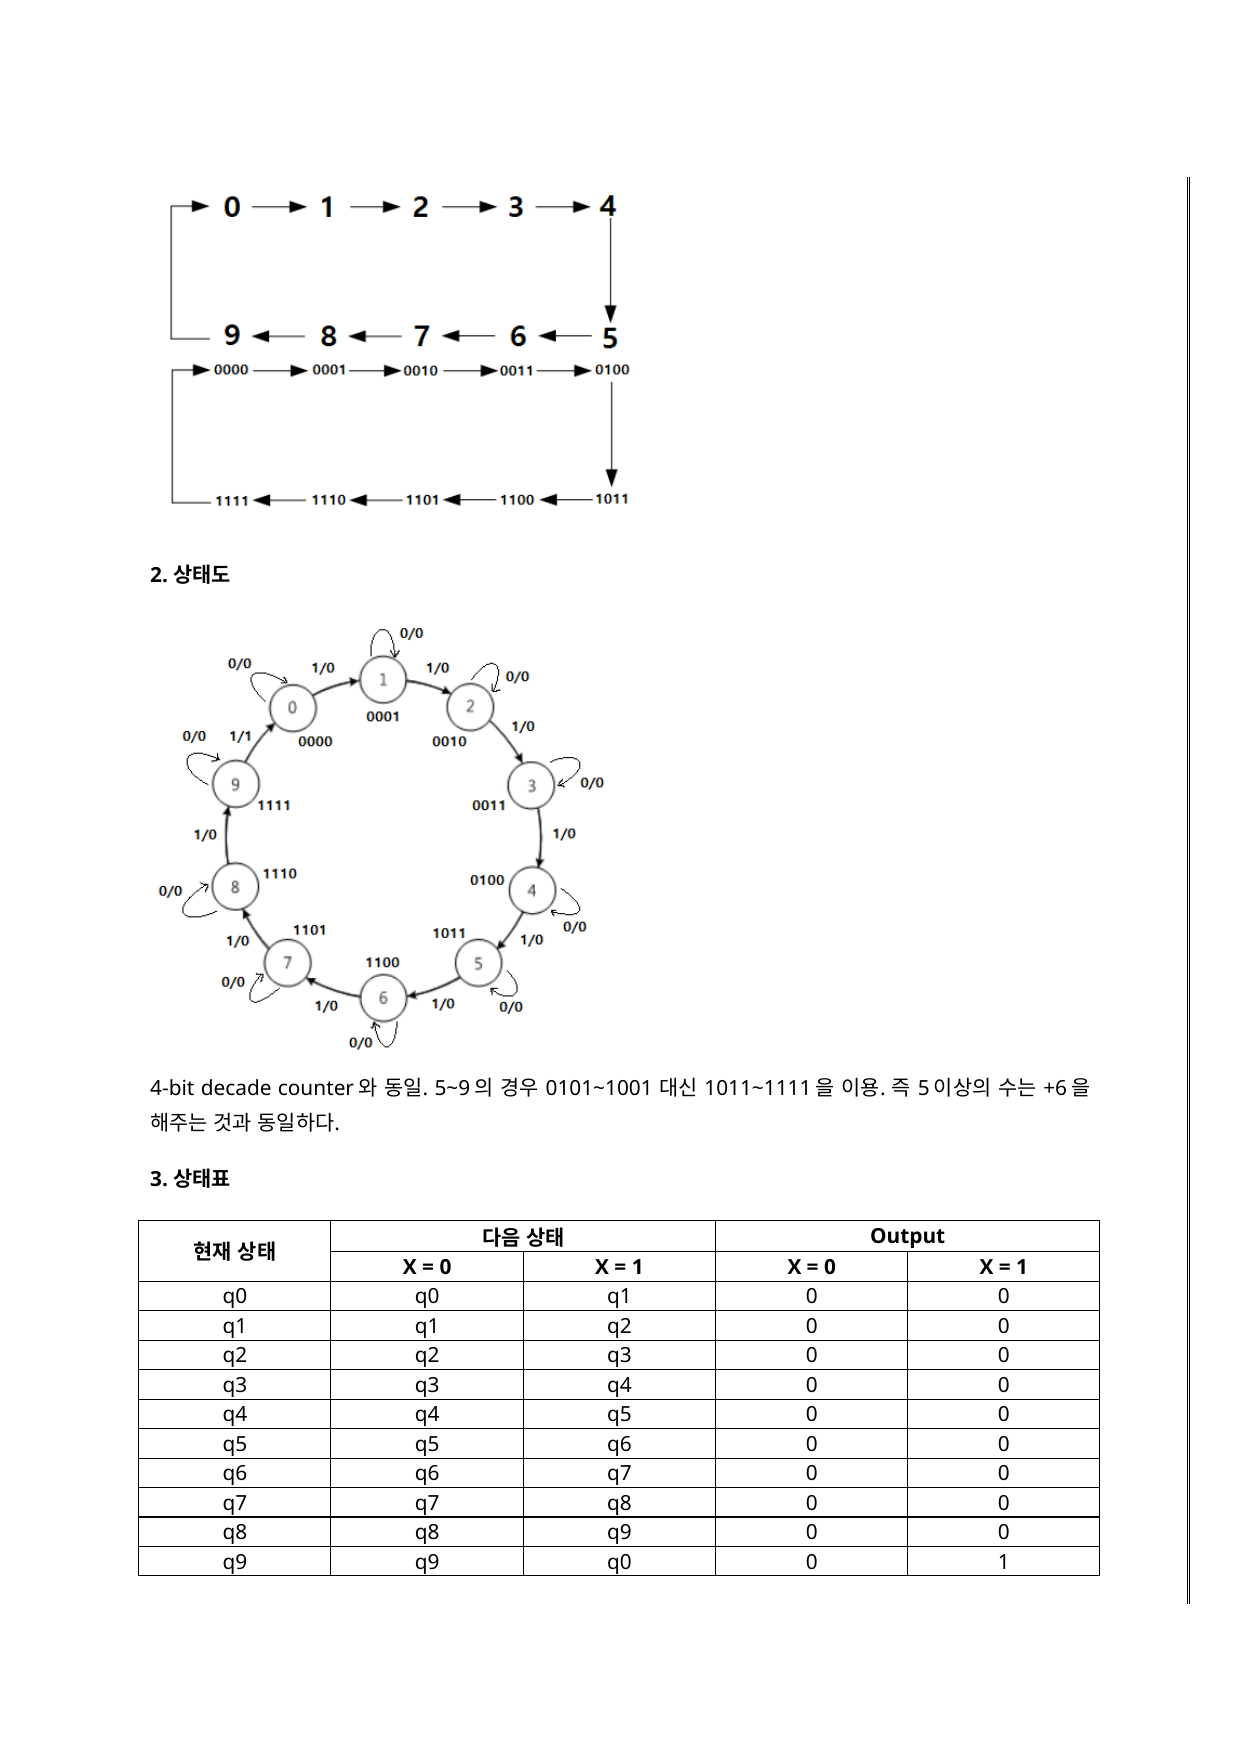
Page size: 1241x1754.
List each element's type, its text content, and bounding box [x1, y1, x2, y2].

table_cell q3 [331, 1370, 523, 1398]
table_cell 0 [908, 1488, 1099, 1516]
table_cell q7 [524, 1459, 715, 1487]
table_cell q4 [331, 1400, 523, 1428]
table_cell q1 [139, 1311, 330, 1339]
table_cell X = 1 [524, 1252, 715, 1281]
table_cell q7 [331, 1488, 523, 1516]
table_cell 0 [908, 1400, 1099, 1428]
table_cell 0 [716, 1311, 907, 1339]
table_cell q2 [524, 1311, 715, 1339]
table_cell 0 [908, 1370, 1099, 1398]
table_cell 0 [908, 1311, 1099, 1339]
table_cell q5 [139, 1429, 330, 1457]
table_cell q4 [139, 1400, 330, 1428]
text 3. 상태표 [142, 1160, 1098, 1194]
table_cell q9 [524, 1518, 715, 1546]
table_cell q5 [331, 1429, 523, 1457]
table_cell q2 [139, 1341, 330, 1369]
table_cell q7 [139, 1488, 330, 1516]
table_cell 0 [716, 1400, 907, 1428]
table_cell q0 [331, 1282, 523, 1310]
table_header 다음 상태 [331, 1221, 715, 1251]
table_cell 0 [716, 1341, 907, 1369]
table_cell q3 [139, 1370, 330, 1398]
table_cell 0 [716, 1282, 907, 1310]
table_cell q2 [331, 1341, 523, 1369]
table_cell q8 [524, 1488, 715, 1516]
table_cell q5 [524, 1400, 715, 1428]
table_cell 1 [908, 1547, 1099, 1575]
table_cell q0 [524, 1547, 715, 1575]
table_cell 0 [716, 1429, 907, 1457]
table_cell 0 [908, 1459, 1099, 1487]
table_cell X = 0 [331, 1252, 523, 1281]
table_cell q6 [524, 1429, 715, 1457]
table_cell 0 [716, 1518, 907, 1546]
table_cell X = 0 [716, 1252, 907, 1281]
text 2. 상태도 [142, 556, 1098, 589]
table_cell q4 [524, 1370, 715, 1398]
table_cell X = 1 [908, 1252, 1099, 1281]
table_cell 0 [716, 1488, 907, 1516]
table_cell q3 [524, 1341, 715, 1369]
table_cell 0 [716, 1370, 907, 1398]
table_cell 0 [908, 1518, 1099, 1546]
table_cell q0 [139, 1282, 330, 1310]
table_cell 0 [908, 1429, 1099, 1457]
table_cell q1 [524, 1282, 715, 1310]
picture [150, 613, 630, 1068]
table_cell 0 [716, 1547, 907, 1575]
table_cell q8 [331, 1518, 523, 1546]
table_header 현재 상태 [139, 1221, 330, 1281]
table_cell 0 [908, 1341, 1099, 1369]
table_cell q6 [331, 1459, 523, 1487]
table_cell 0 [908, 1282, 1099, 1310]
table_cell q9 [331, 1547, 523, 1575]
table_cell q6 [139, 1459, 330, 1487]
table_cell q1 [331, 1311, 523, 1339]
table_cell q8 [139, 1518, 330, 1546]
table_cell 0 [716, 1459, 907, 1487]
table_header Output [716, 1221, 1099, 1251]
picture [150, 179, 660, 534]
table_cell q9 [139, 1547, 330, 1575]
